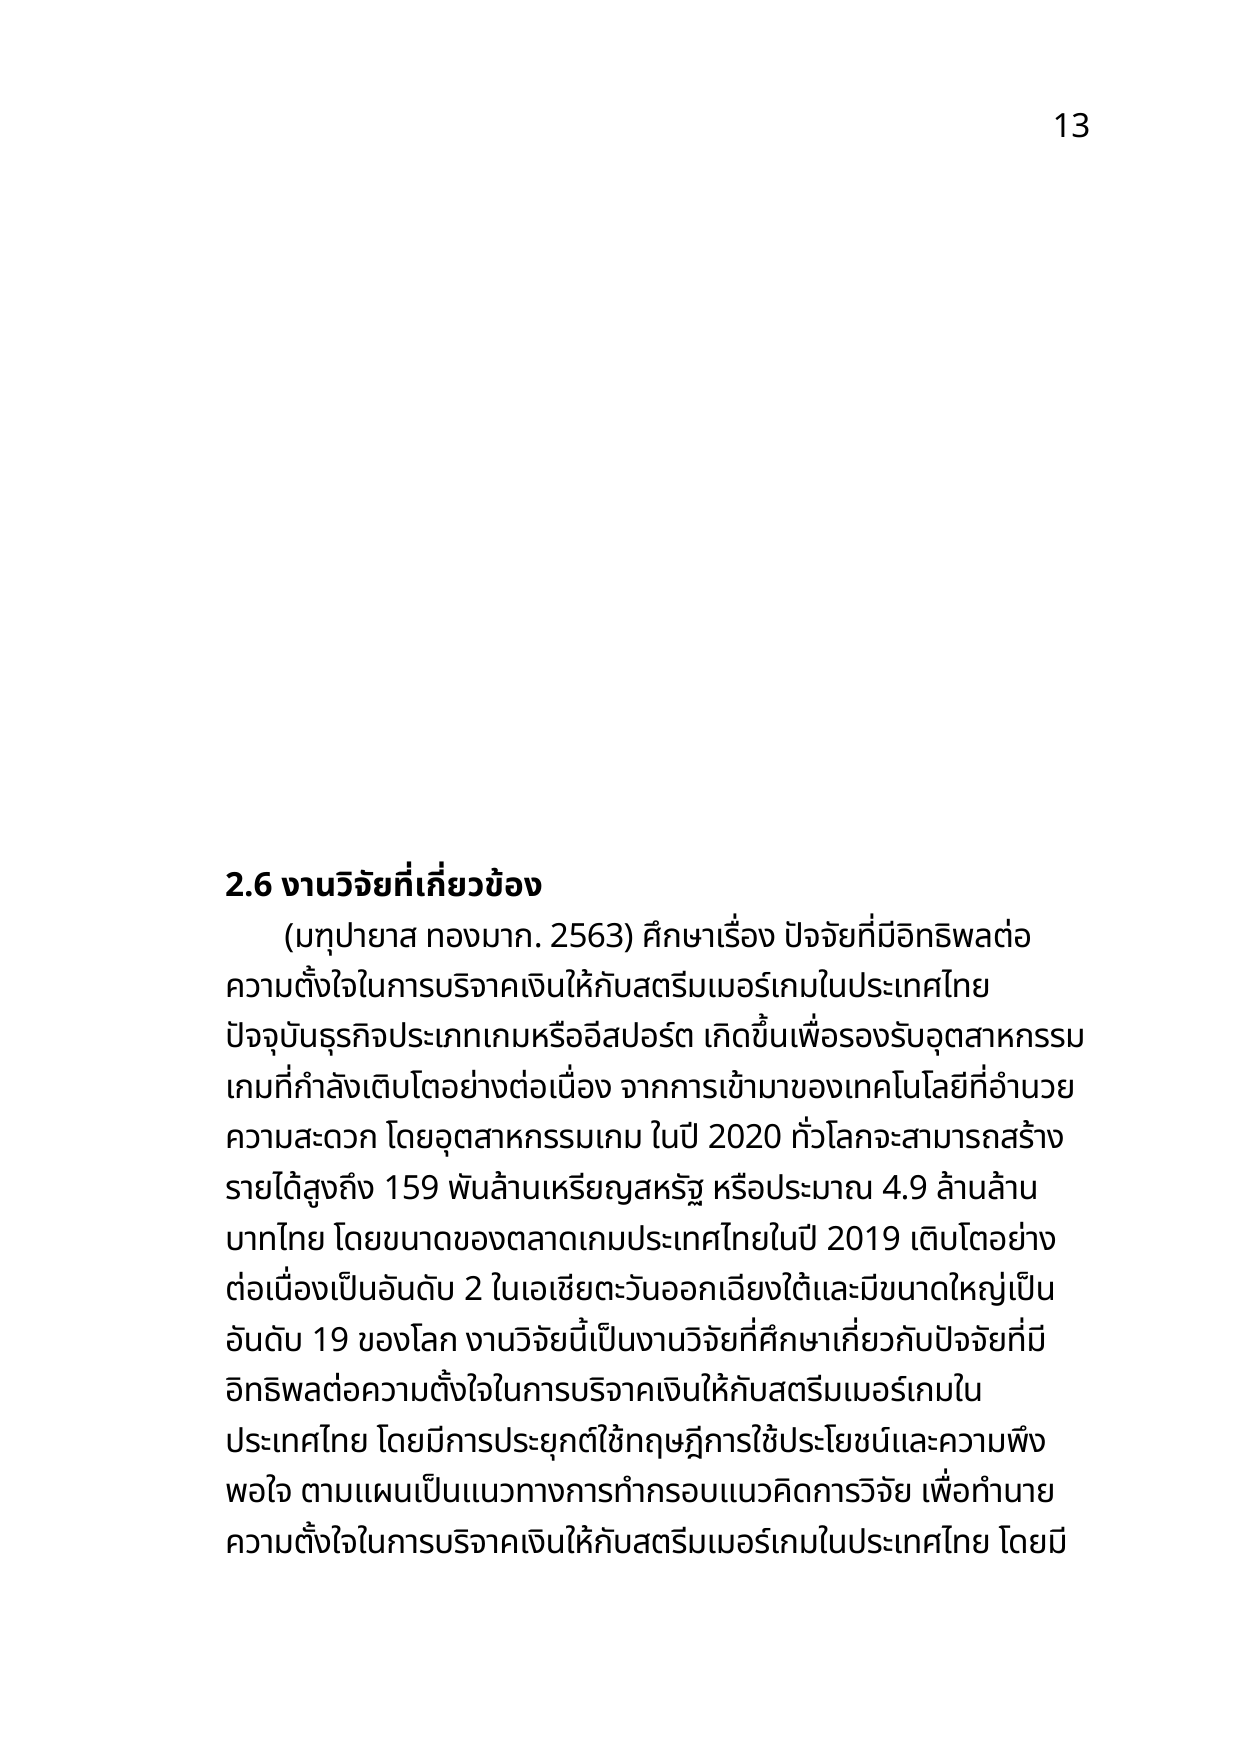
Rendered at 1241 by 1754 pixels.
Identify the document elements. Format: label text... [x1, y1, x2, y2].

text 2.6 งานวิจัยที่เกี่ยวข้อง [225, 861, 1090, 911]
